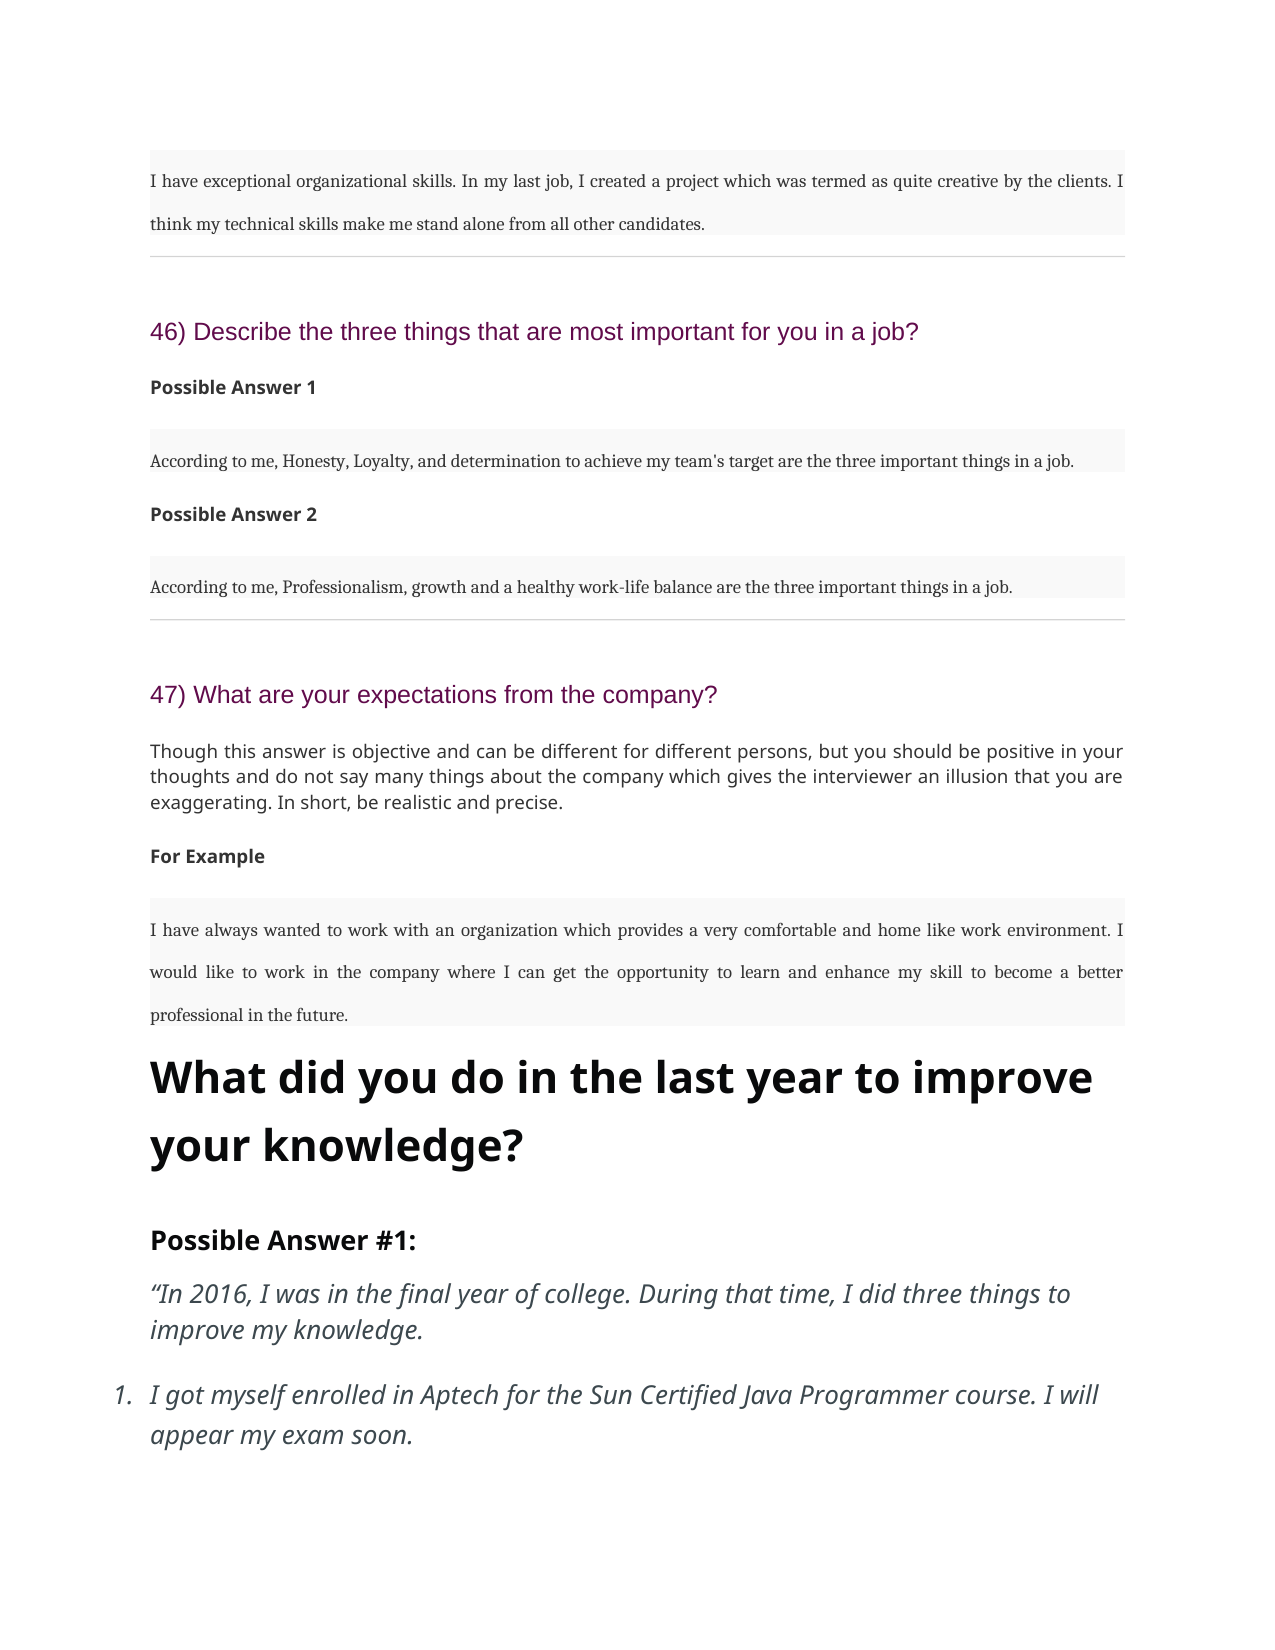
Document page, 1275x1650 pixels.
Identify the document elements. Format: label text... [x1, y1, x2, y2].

text According to me, Professionalism, growth and a healthy work-life balance are the three important things in a job. [150, 556, 1125, 598]
text 46) Describe the three things that are most important for you in a job? [150, 313, 1125, 346]
text According to me, Honesty, Loyalty, and determination to achieve my team's target are the three important things in a job. [150, 429, 1125, 472]
text I have exceptional organizational skills. In my last job, I created a project which was termed as quite creative by the clients. I think my technical skills make me stand alone from all other candidates. [150, 150, 1125, 235]
subtitle What did you do in the last year to improve your knowledge? [150, 1047, 1125, 1175]
text Possible Answer 1 [150, 375, 1125, 400]
text “In 2016, I was in the final year of college. During that time, I did three things to improve my knowledge. [150, 1276, 1125, 1347]
text 47) What are your expectations from the company? [150, 676, 1125, 709]
text I have always wanted to work with an organization which provides a very comfortable and home like work environment. I would like to work in the company where I can get the opportunity to learn and enhance my skill to become a better professional in the future. [150, 898, 1125, 1026]
text Though this answer is objective and can be different for different persons, but you should be positive in your thoughts and do not say many things about the company which gives the interviewer an illusion that you are exaggerating. In short, be realistic and precise. [150, 738, 1125, 814]
text For Example [150, 844, 1125, 869]
text Possible Answer 2 [150, 501, 1125, 527]
subtitle Possible Answer #1: [150, 1221, 1125, 1258]
list I got myself enrolled in Aptech for the Sun Certified Java Programmer course. I will appear my exam soon. [112, 1372, 1125, 1452]
